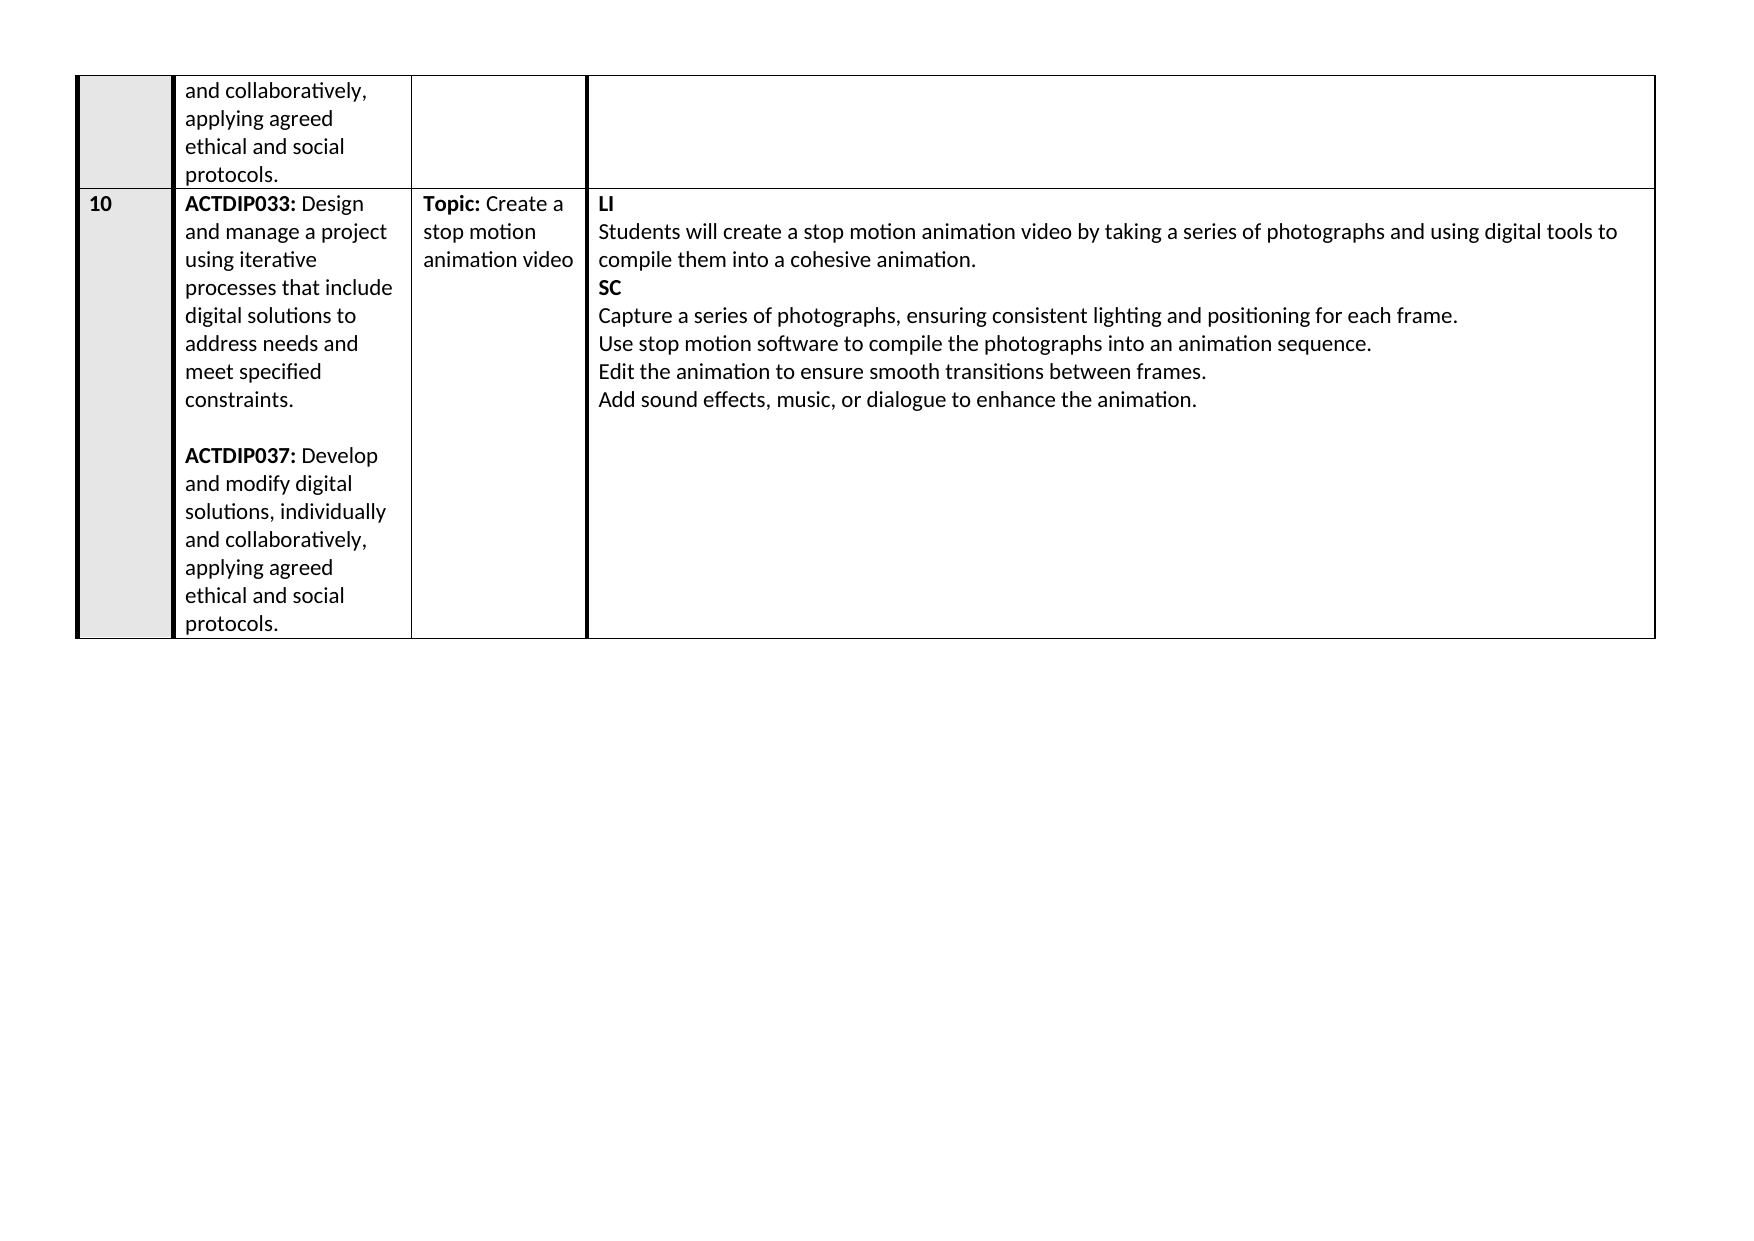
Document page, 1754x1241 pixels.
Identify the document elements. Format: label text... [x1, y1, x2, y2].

table_cell Topic: Create a stop motion animation video [412, 189, 585, 637]
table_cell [589, 76, 1654, 188]
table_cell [412, 76, 585, 188]
table_cell 9 [80, 76, 171, 188]
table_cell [176, 76, 411, 188]
table_cell 10 [80, 189, 171, 637]
